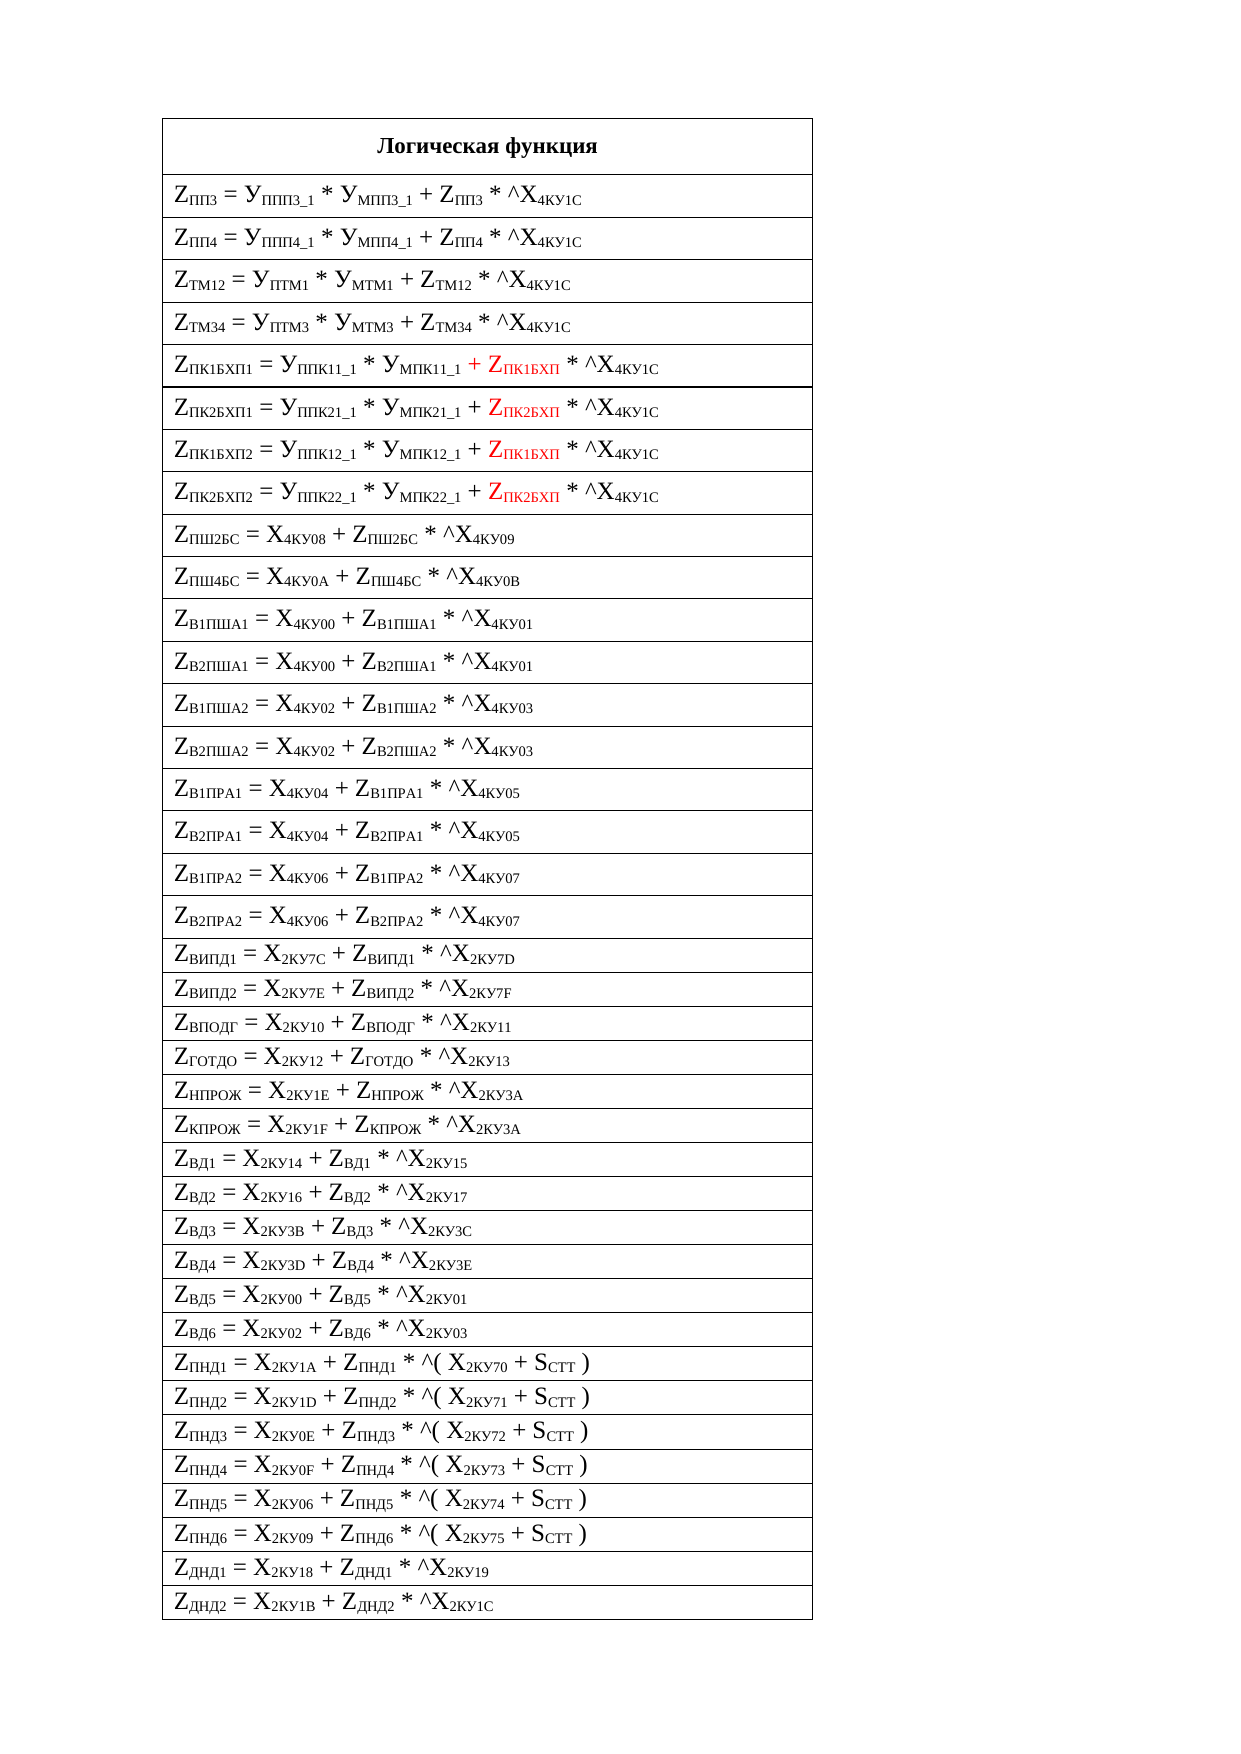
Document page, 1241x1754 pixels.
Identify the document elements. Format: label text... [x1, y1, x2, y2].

table_cell Zвд4 = Х2КУ3D + Zвд4 * ^Х2КУ3E [163, 1245, 812, 1278]
table_cell Zднд1 = Х2КУ18 + Zднд1 * ^Х2КУ19 [163, 1552, 812, 1585]
table_cell Zпнд2 = Х2КУ1D + Zпнд2 * ^( Х2КУ71 + SСТТ ) [163, 1381, 812, 1414]
table_cell Zпк1бХП2 = Уппк12_1 * Умпк12_1 + Zпк1бХП * ^Х4КУ1C [163, 430, 812, 471]
table_cell Zднд2 = Х2КУ1B + Zднд2 * ^Х2КУ1C [163, 1586, 812, 1619]
table_cell ZКпрож = Х2КУ1F + ZКпрож * ^Х2КУ3A [163, 1109, 812, 1142]
table_cell Zвд1 = Х2КУ14 + Zвд1 * ^Х2КУ15 [163, 1143, 812, 1176]
table_cell Zвипд2 = Х2КУ7E + Zвипд2 * ^Х2КУ7F [163, 973, 812, 1006]
table_cell Zв1пра1 = Х4КУ04 + Zв1пра1 * ^Х4КУ05 [163, 769, 812, 810]
table_cell Zпп4 = Уппп4_1 * Умпп4_1 + Zпп4 * ^Х4КУ1C [163, 218, 812, 259]
table_cell ZТМ34 = Уптм3 * Умтм3 + Zтм34 * ^Х4КУ1C [163, 303, 812, 344]
table_cell Zв2пша1 = Х4КУ00 + Zв2пша1 * ^Х4КУ01 [163, 642, 812, 683]
table_cell Zвд6 = Х2КУ02 + Zвд6 * ^Х2КУ03 [163, 1313, 812, 1346]
table_cell Zпк1бХП1 = Уппк11_1 * Умпк11_1 + Zпк1бХП * ^Х4КУ1C [163, 345, 812, 386]
table_cell Zвд5 = Х2КУ00 + Zвд5 * ^Х2КУ01 [163, 1279, 812, 1312]
table_cell Zвд2 = Х2КУ16 + Zвд2 * ^Х2КУ17 [163, 1177, 812, 1210]
table_cell Zпк2бХП1 = Уппк21_1 * Умпк21_1 + Zпк2бХП * ^Х4КУ1C [163, 388, 812, 429]
table_cell Zвипд1 = Х2КУ7C + Zвипд1 * ^Х2КУ7D [163, 939, 812, 972]
table_cell ZПш4бс = Х4КУ0A + ZПш4бс * ^Х4КУ0B [163, 557, 812, 598]
table_cell Zв1пша2 = Х4КУ02 + Zв1пша2 * ^Х4КУ03 [163, 684, 812, 726]
table_cell Zв1пра2 = Х4КУ06 + Zв1пра2 * ^Х4КУ07 [163, 854, 812, 895]
table_cell Zпнд6 = Х2КУ09 + Zпнд6 * ^( Х2КУ75 + SСТТ ) [163, 1518, 812, 1551]
table_cell Zтм12 = Уптм1 * Умтм1 + Zтм12 * ^Х4КУ1C [163, 260, 812, 302]
table_cell ZГОТДО = Х2КУ12 + ZГОТДО * ^Х2КУ13 [163, 1041, 812, 1074]
table_cell ZПШ2бс = Х4КУ08 + ZПш2бс * ^Х4КУ09 [163, 515, 812, 556]
table_cell Zвподг = Х2КУ10 + Zвподг * ^Х2КУ11 [163, 1007, 812, 1040]
table_cell Zв2пра2 = Х4КУ06 + Zв2пра2 * ^Х4КУ07 [163, 896, 812, 937]
table_cell Zв1пша1 = Х4КУ00 + Zв1пша1 * ^Х4КУ01 [163, 599, 812, 641]
table_cell Zпнд1 = Х2КУ1A + Zпнд1 * ^( Х2КУ70 + SСТТ ) [163, 1347, 812, 1380]
table_cell Zпнд3 = Х2КУ0E + Zпнд3 * ^( Х2КУ72 + SСТТ ) [163, 1415, 812, 1448]
table_cell Zв2пша2 = Х4КУ02 + Zв2пша2 * ^Х4КУ03 [163, 727, 812, 768]
table_cell Zпп3 = Уппп3_1 * Умпп3_1 + Zпп3 * ^Х4КУ1C [163, 175, 812, 217]
table_cell Zв2пра1 = Х4КУ04 + Zв2пра1 * ^Х4КУ05 [163, 811, 812, 853]
table_header Логическая функция [163, 119, 812, 174]
table_cell Zнпрож = Х2КУ1E + Zнпрож * ^Х2КУ3A [163, 1075, 812, 1108]
table_cell Zвд3 = Х2КУ3B + Zвд3 * ^Х2КУ3C [163, 1211, 812, 1244]
table_cell Zпк2бХП2 = Уппк22_1 * Умпк22_1 + Zпк2бХП * ^Х4КУ1C [163, 472, 812, 513]
table_cell Zпнд5 = Х2КУ06 + Zпнд5 * ^( Х2КУ74 + SСТТ ) [163, 1484, 812, 1517]
table_cell Zпнд4 = Х2КУ0F + Zпнд4 * ^( Х2КУ73 + SСТТ ) [163, 1450, 812, 1482]
